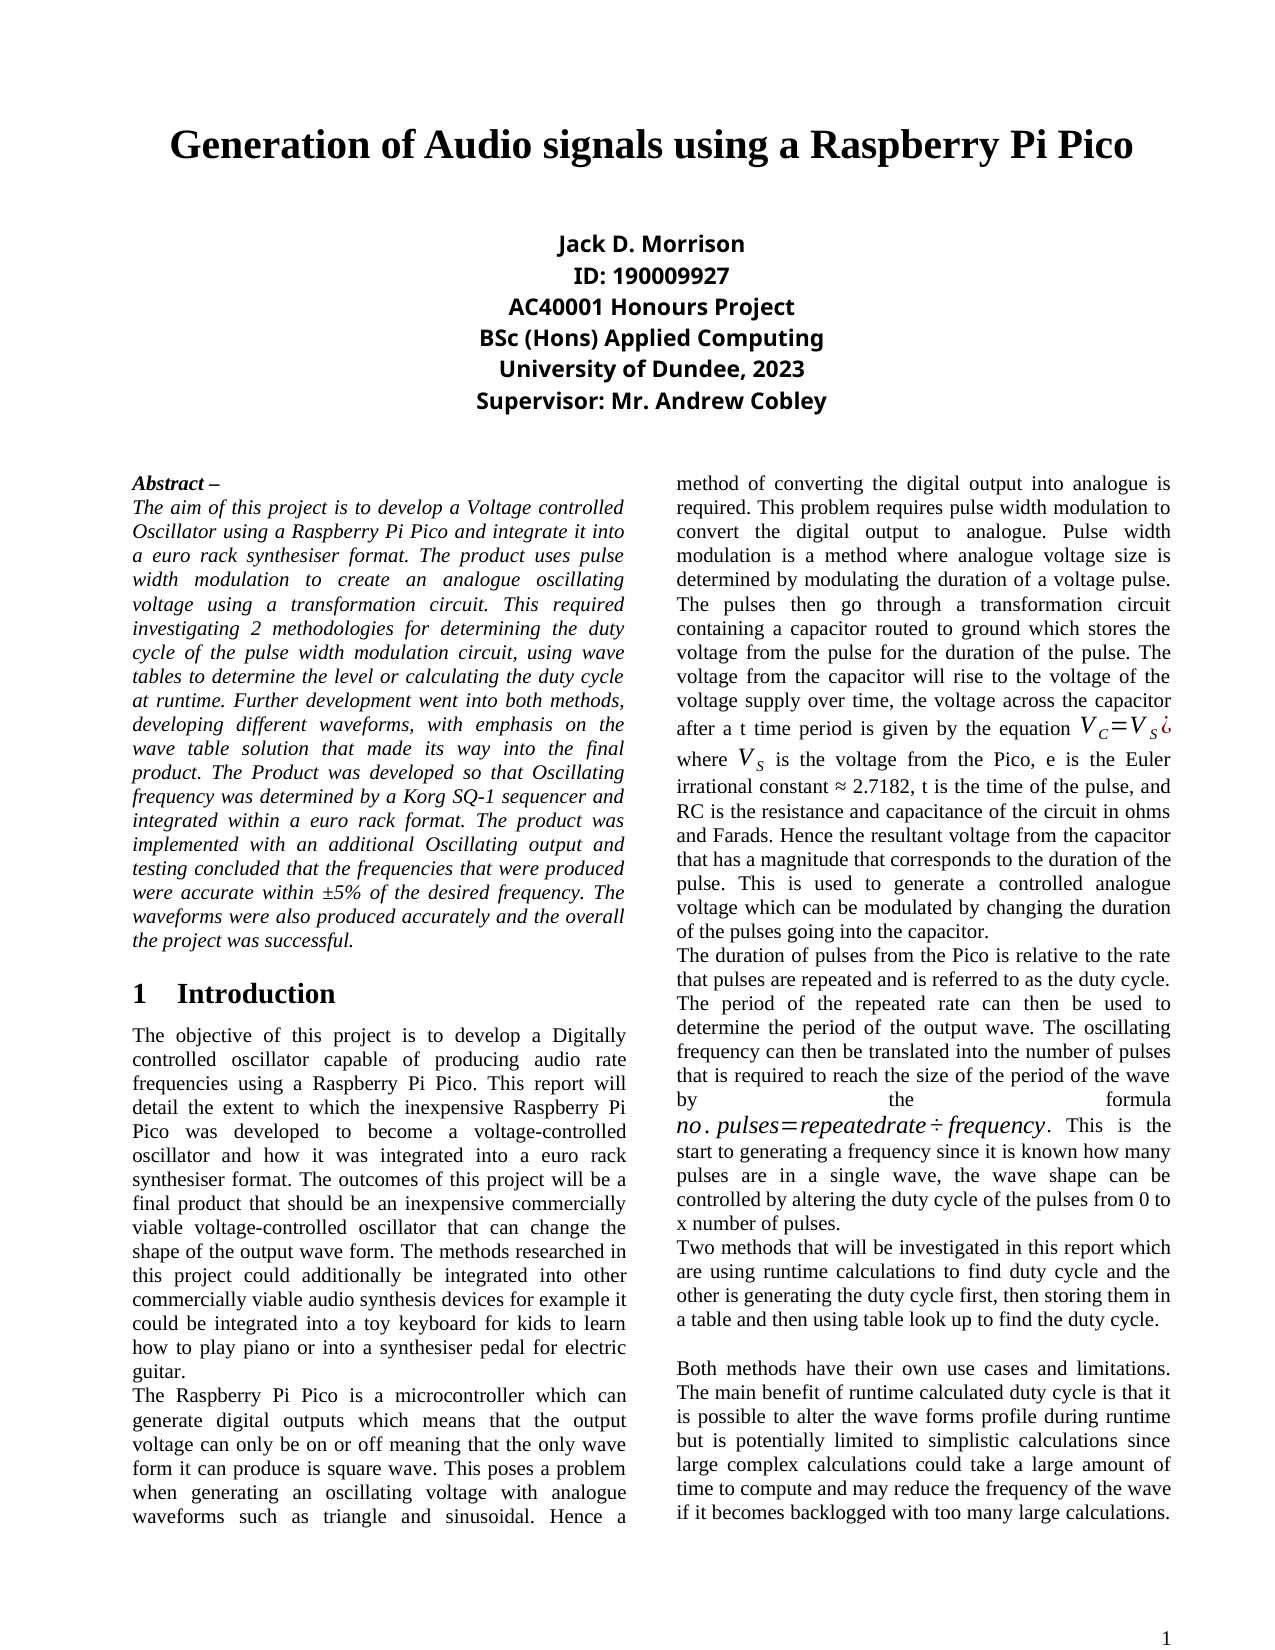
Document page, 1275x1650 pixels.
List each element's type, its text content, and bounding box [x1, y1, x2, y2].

text The Raspberry Pi Pico is a microcontroller which can generate digital outputs which means that the output voltage can only be on or off meaning that the only wave form it can produce is square wave. This poses a problem when generating an oscillating voltage with analogue waveforms such as triangle and sinusoidal. Hence a method of converting the digital output into analogue is required. This problem requires pulse width modulation to convert the digital output to analogue. Pulse width modulation is a method where analogue voltage size is determined by modulating the duration of a voltage pulse. The pulses then go through a transformation circuit containing a capacitor routed to ground which stores the voltage from the pulse for the duration of the pulse. The voltage from the capacitor will rise to the voltage of the voltage supply over time, the voltage across the capacitor after a t time period is given by the equation where is the voltage from the Pico, e is the Euler irrational constant ≈ 2.7182, t is the time of the pulse, and RC is the resistance and capacitance of the circuit in ohms and Farads. Hence the resultant voltage from the capacitor that has a magnitude that corresponds to the duration of the pulse. This is used to generate a controlled analogue voltage which can be modulated by changing the duration of the pulses going into the capacitor. [676, 471, 1171, 943]
text AC40001 Honours Project [132, 291, 1171, 322]
text Supervisor: Mr. Andrew Cobley [132, 384, 1171, 416]
text University of Dundee, 2023 [132, 353, 1171, 384]
subtitle Introduction [132, 976, 652, 1010]
text The aim of this project is to develop a Voltage controlled Oscillator using a Raspberry Pi Pico and integrate it into a euro rack synthesiser format. The product uses pulse width modulation to create an analogue oscillating voltage using a transformation circuit. This required investigating 2 methodologies for determining the duty cycle of the pulse width modulation circuit, using wave tables to determine the level or calculating the duty cycle at runtime. Further development went into both methods, developing different waveforms, with emphasis on the wave table solution that made its way into the final product. The Product was developed so that Oscillating frequency was determined by a Korg SQ-1 sequencer and integrated within a euro rack format. The product was implemented with an additional Oscillating output and testing concluded that the frequencies that were produced were accurate within ±5% of the desired frequency. The waveforms were also produced accurately and the overall the project was successful. [132, 495, 627, 952]
text Abstract – [132, 471, 627, 495]
title Generation of Audio signals using a Raspberry Pi Pico [132, 120, 1171, 168]
text BSc (Hons) Applied Computing [132, 322, 1171, 353]
text ID: 190009927 [132, 259, 1171, 291]
text Jack D. Morrison [132, 228, 1171, 259]
text The objective of this project is to develop a Digitally controlled oscillator capable of producing audio rate frequencies using a Raspberry Pi Pico. This report will detail the extent to which the inexpensive Raspberry Pi Pico was developed to become a voltage-controlled oscillator and how it was integrated into a euro rack synthesiser format. The outcomes of this project will be a final product that should be an inexpensive commercially viable voltage-controlled oscillator that can change the shape of the output wave form. The methods researched in this project could additionally be integrated into other commercially viable audio synthesis devices for example it could be integrated into a toy keyboard for kids to learn how to play piano or into a synthesiser pedal for electric guitar. [132, 1022, 627, 1383]
text Two methods that will be investigated in this report which are using runtime calculations to find duty cycle and the other is generating the duty cycle first, then storing them in a table and then using table look up to find the duty cycle. [676, 1235, 1171, 1331]
text The duration of pulses from the Pico is relative to the rate that pulses are repeated and is referred to as the duty cycle. The period of the repeated rate can then be used to determine the period of the output wave. The oscillating frequency can then be translated into the number of pulses that is required to reach the size of the period of the wave by the formula . This is the start to generating a frequency since it is known how many pulses are in a single wave, the wave shape can be controlled by altering the duty cycle of the pulses from 0 to x number of pulses. [676, 943, 1171, 1235]
